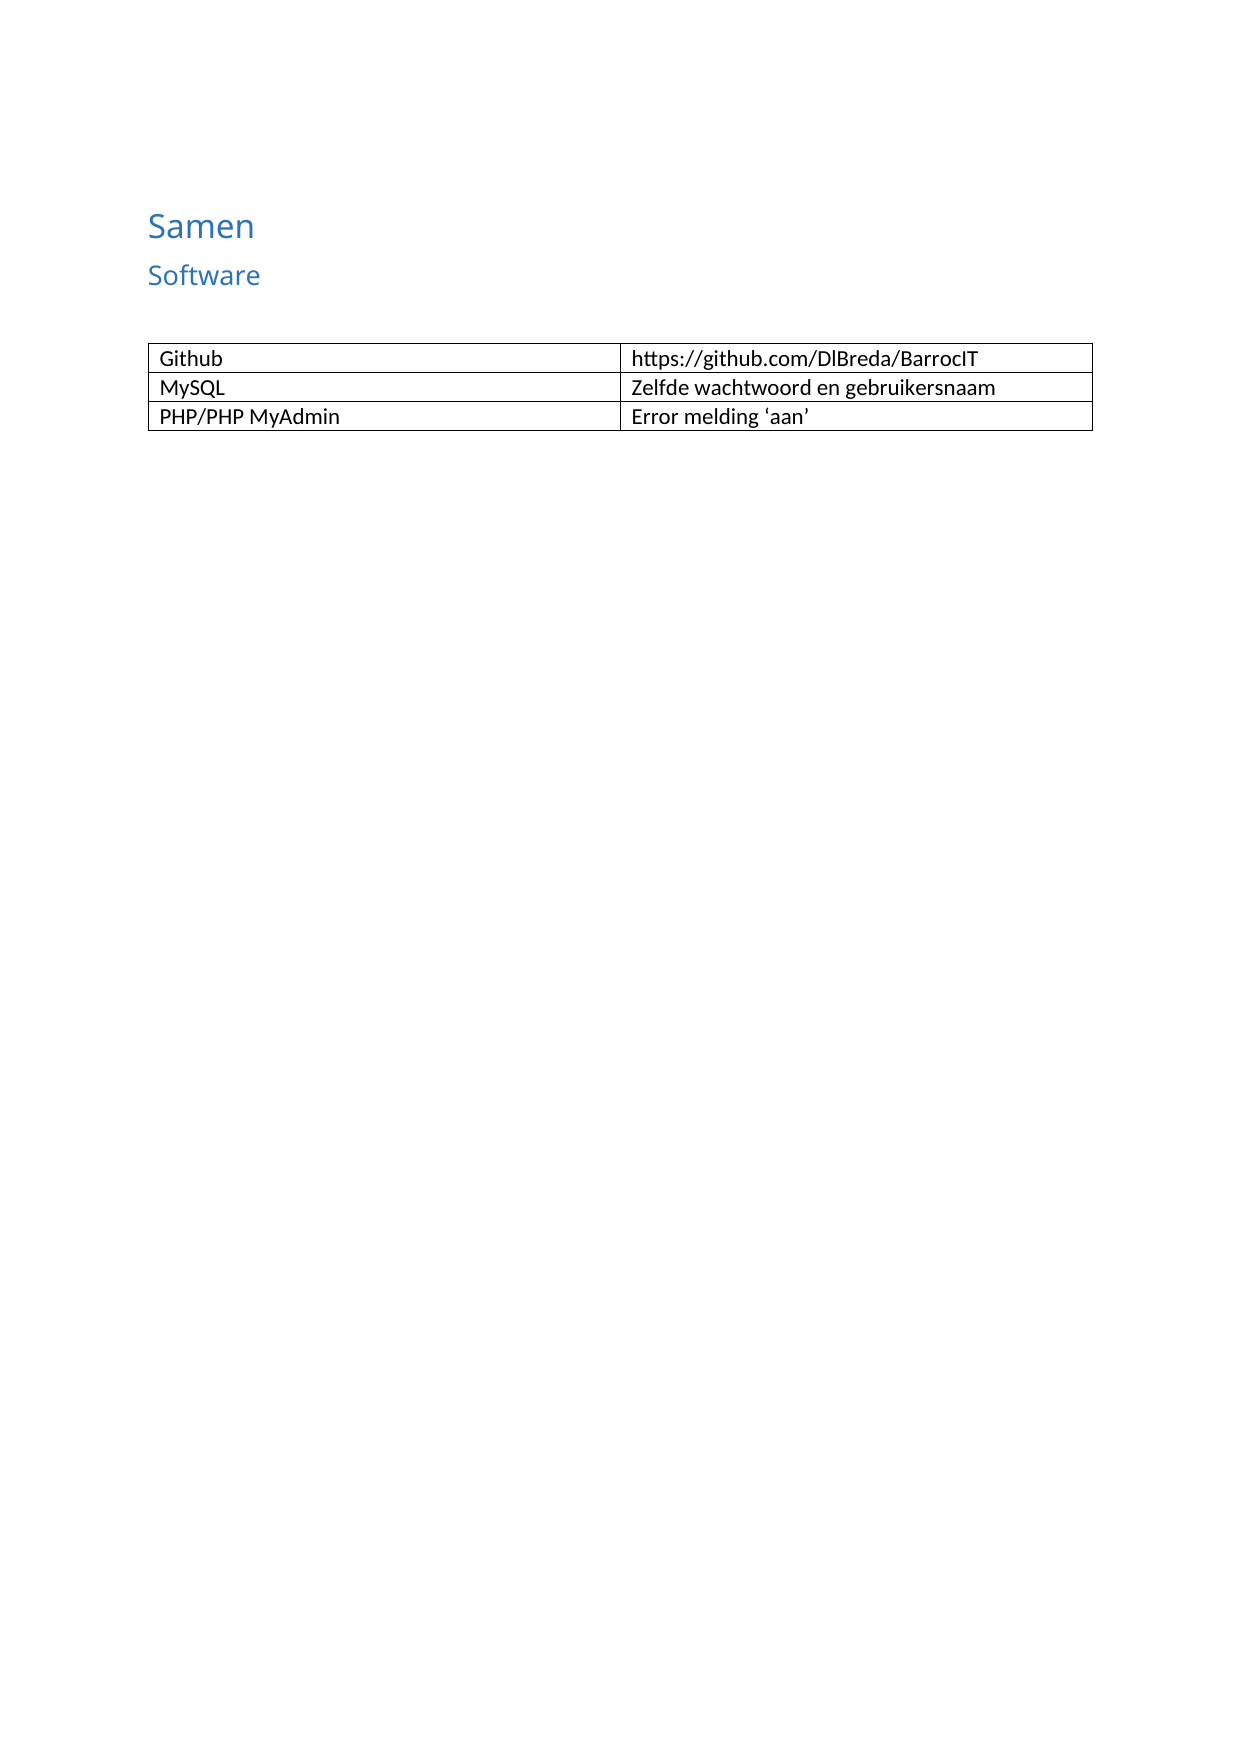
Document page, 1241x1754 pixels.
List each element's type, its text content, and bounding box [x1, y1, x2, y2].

table_cell Zelfde wachtwoord en gebruikersnaam [621, 373, 1092, 401]
subtitle Samen [148, 203, 1093, 248]
table_cell PHP/PHP MyAdmin [149, 402, 620, 430]
table_cell MySQL [149, 373, 620, 401]
table_header https://github.com/DlBreda/BarrocIT [621, 344, 1092, 372]
table_cell Error melding ‘aan’ [621, 402, 1092, 430]
subtitle Software [148, 256, 1093, 293]
table_header Github [149, 344, 620, 372]
